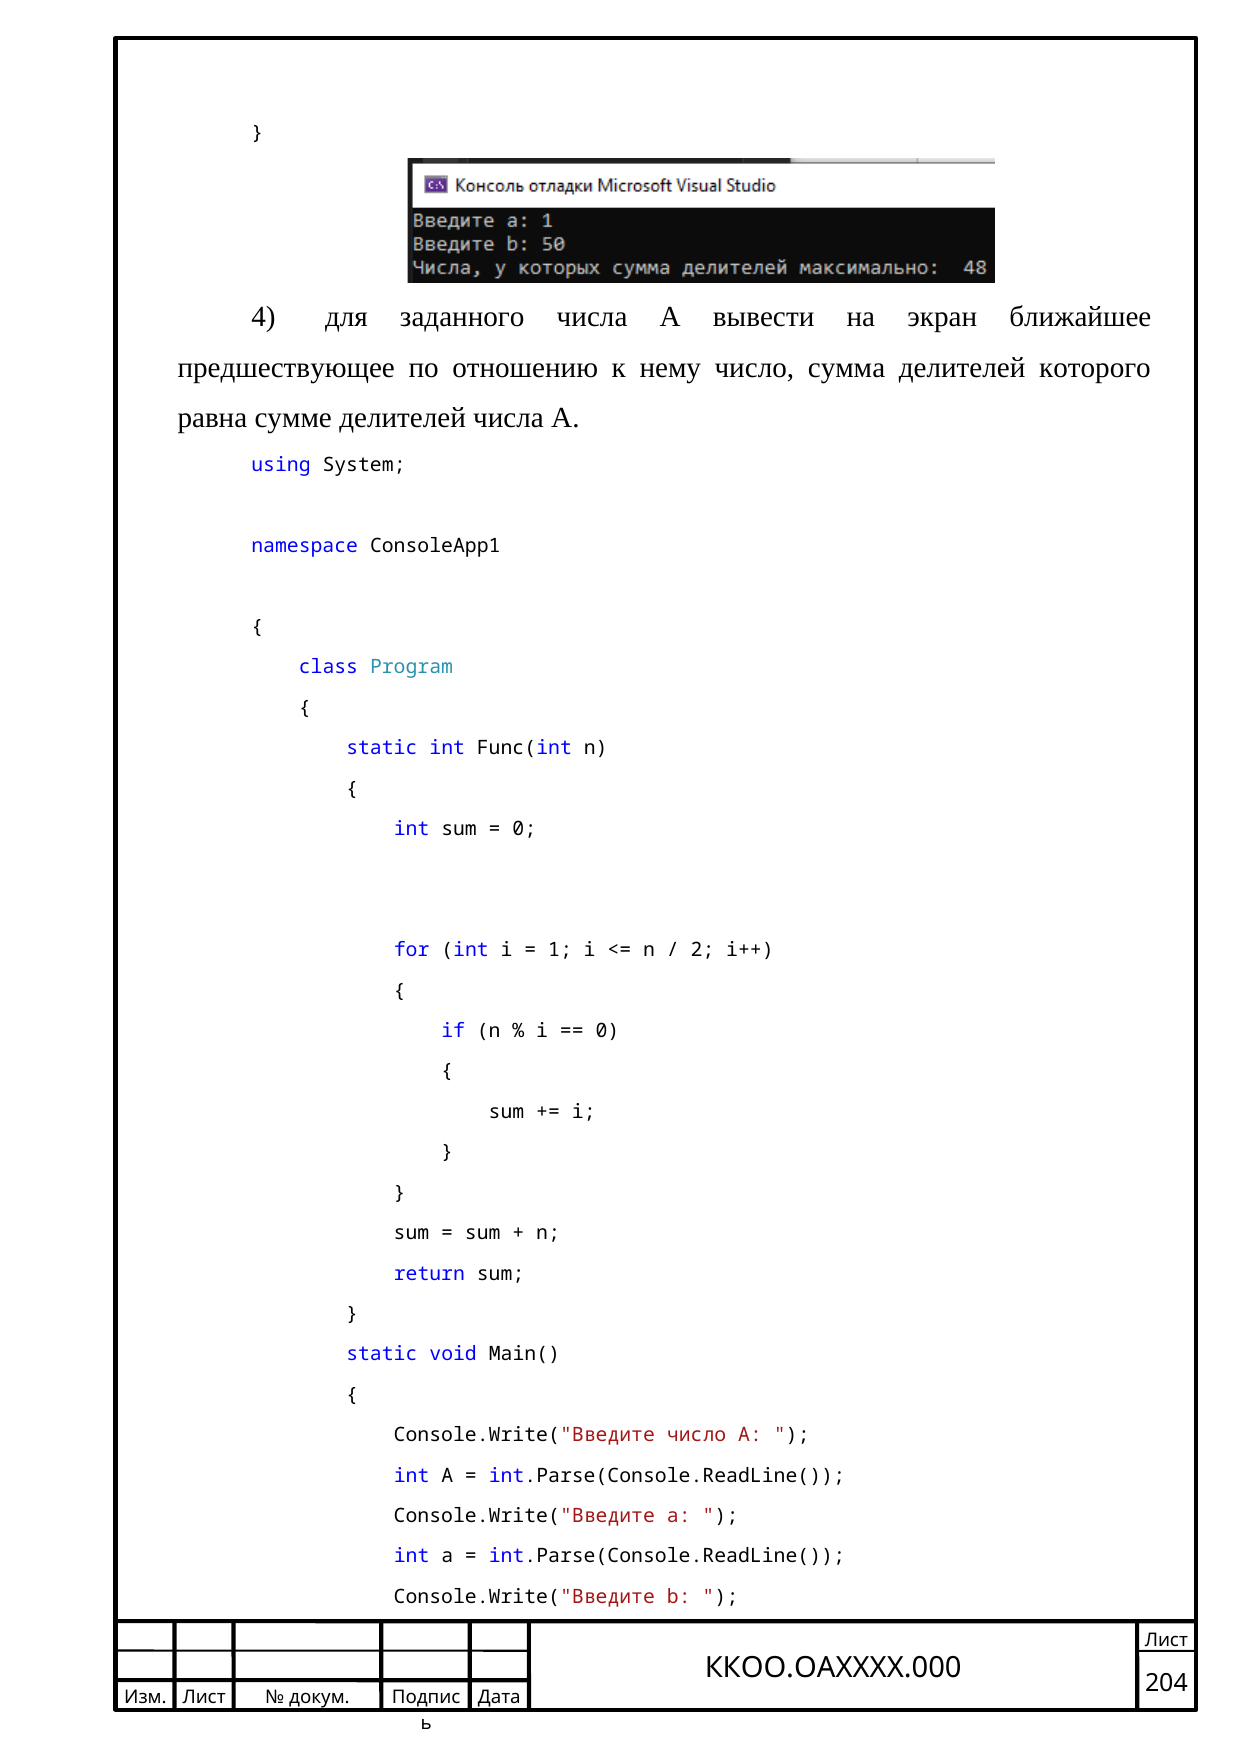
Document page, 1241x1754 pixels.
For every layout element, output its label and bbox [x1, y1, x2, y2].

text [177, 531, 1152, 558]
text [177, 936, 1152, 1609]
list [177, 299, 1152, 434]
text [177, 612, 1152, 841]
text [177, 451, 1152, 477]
picture [407, 158, 995, 283]
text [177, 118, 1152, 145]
